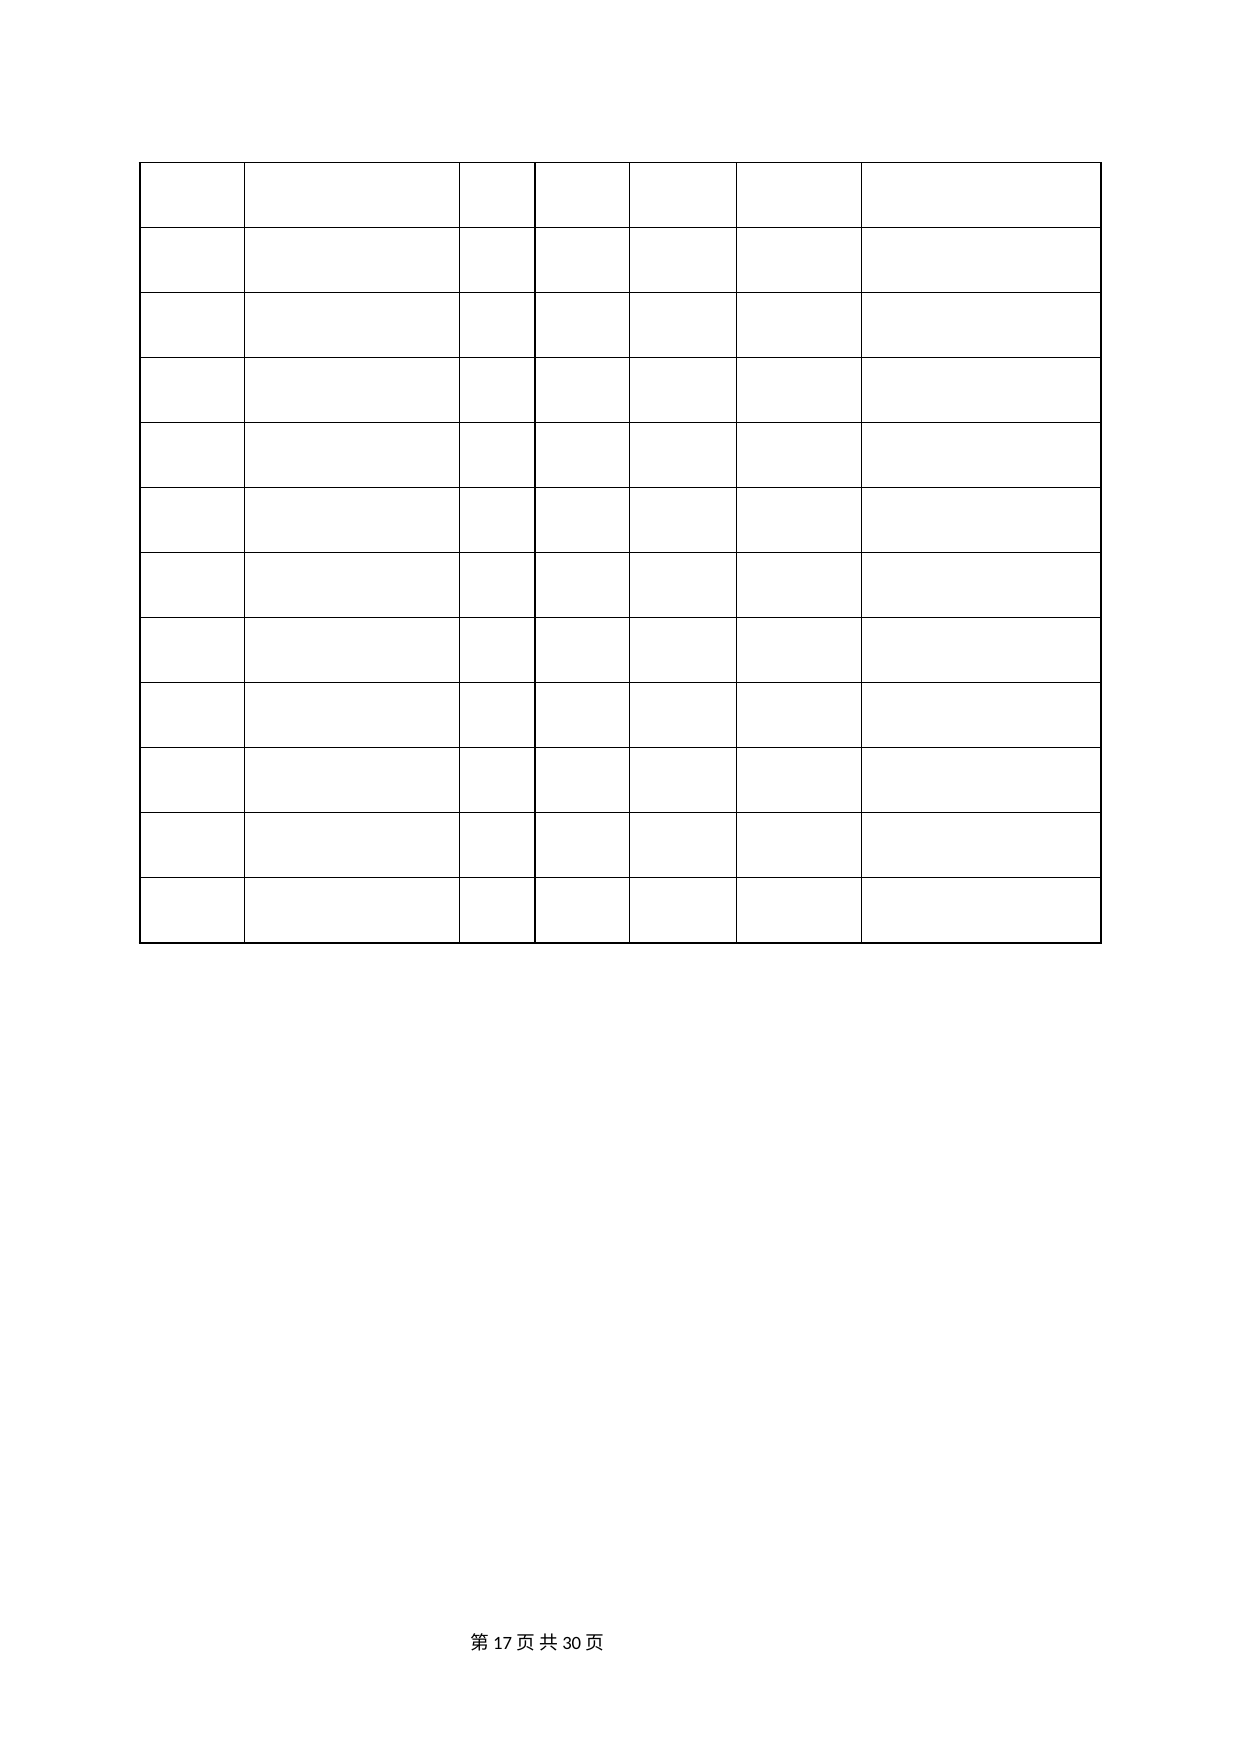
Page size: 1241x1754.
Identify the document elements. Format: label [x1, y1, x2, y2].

table_cell [141, 553, 244, 617]
table_cell [536, 748, 629, 812]
table_cell [460, 488, 534, 552]
table_cell [737, 748, 861, 812]
table_cell [536, 358, 629, 422]
table_cell [536, 163, 629, 227]
table_cell [536, 553, 629, 617]
table_cell [536, 878, 629, 942]
table_cell [245, 683, 459, 747]
table_cell [862, 878, 1100, 942]
table_cell [737, 423, 861, 487]
table_cell [245, 813, 459, 877]
table_cell [536, 618, 629, 682]
table_cell [141, 748, 244, 812]
table_cell [141, 423, 244, 487]
table_cell [630, 878, 736, 942]
table_cell [630, 228, 736, 292]
table_cell [460, 813, 534, 877]
table_cell [460, 683, 534, 747]
table_cell [862, 553, 1100, 617]
table_cell [630, 553, 736, 617]
table_cell [630, 813, 736, 877]
table_cell [141, 163, 244, 227]
table_cell [536, 423, 629, 487]
table_cell [737, 878, 861, 942]
table_cell [141, 358, 244, 422]
table_cell [245, 488, 459, 552]
table_cell [245, 618, 459, 682]
table_cell [245, 423, 459, 487]
table_cell [536, 813, 629, 877]
table_cell [737, 683, 861, 747]
table_cell [862, 618, 1100, 682]
table_cell [630, 358, 736, 422]
table_cell [630, 293, 736, 357]
table_cell [141, 618, 244, 682]
table_cell [245, 293, 459, 357]
table_cell [141, 228, 244, 292]
table_cell [460, 878, 534, 942]
table_cell [245, 358, 459, 422]
table_cell [141, 293, 244, 357]
table_cell [737, 813, 861, 877]
table_cell [460, 748, 534, 812]
table_cell [536, 488, 629, 552]
table_cell [862, 293, 1100, 357]
table_cell [536, 228, 629, 292]
table_cell [460, 228, 534, 292]
table_cell [141, 488, 244, 552]
table_cell [141, 878, 244, 942]
table_cell [245, 878, 459, 942]
table_cell [737, 553, 861, 617]
table_cell [245, 163, 459, 227]
table_cell [245, 748, 459, 812]
table_cell [460, 618, 534, 682]
table_cell [862, 358, 1100, 422]
table_cell [460, 423, 534, 487]
table_cell [245, 228, 459, 292]
table_cell [737, 293, 861, 357]
table_cell [630, 748, 736, 812]
table_cell [737, 358, 861, 422]
table_cell [862, 423, 1100, 487]
table_cell [862, 683, 1100, 747]
table_cell [630, 163, 736, 227]
table_cell [862, 748, 1100, 812]
table_cell [862, 488, 1100, 552]
table_cell [460, 293, 534, 357]
table_cell [862, 228, 1100, 292]
table_cell [737, 228, 861, 292]
table_cell [630, 488, 736, 552]
table_cell [536, 293, 629, 357]
table_cell [630, 618, 736, 682]
table_cell [737, 163, 861, 227]
table_cell [630, 683, 736, 747]
table_cell [460, 163, 534, 227]
table_cell [460, 553, 534, 617]
table_cell [460, 358, 534, 422]
table_cell [141, 813, 244, 877]
table_cell [630, 423, 736, 487]
table_cell [141, 683, 244, 747]
table_cell [862, 163, 1100, 227]
table_cell [245, 553, 459, 617]
table_cell [536, 683, 629, 747]
table_cell [737, 488, 861, 552]
table_cell [737, 618, 861, 682]
table_cell [862, 813, 1100, 877]
